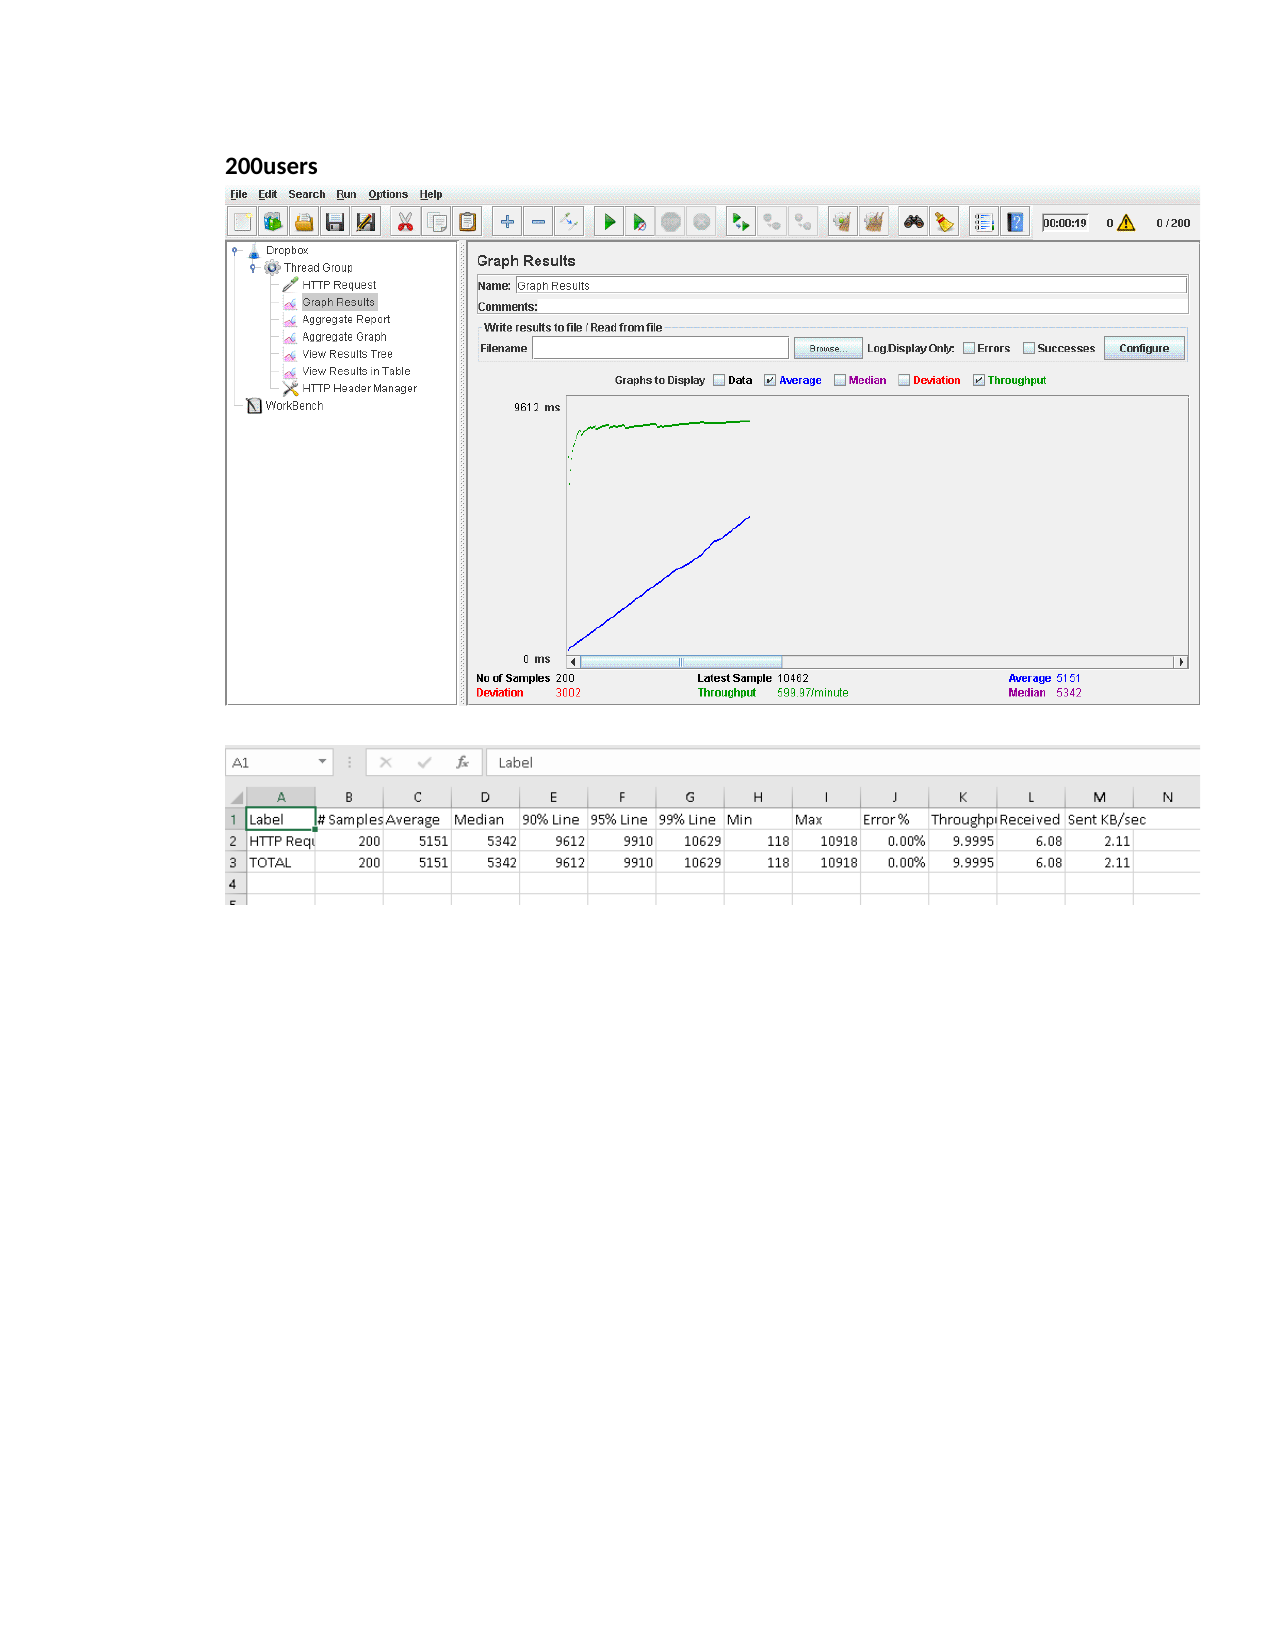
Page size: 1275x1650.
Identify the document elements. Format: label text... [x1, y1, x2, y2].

list 200users [225, 150, 1125, 181]
picture [225, 185, 1200, 706]
picture [225, 745, 1200, 905]
